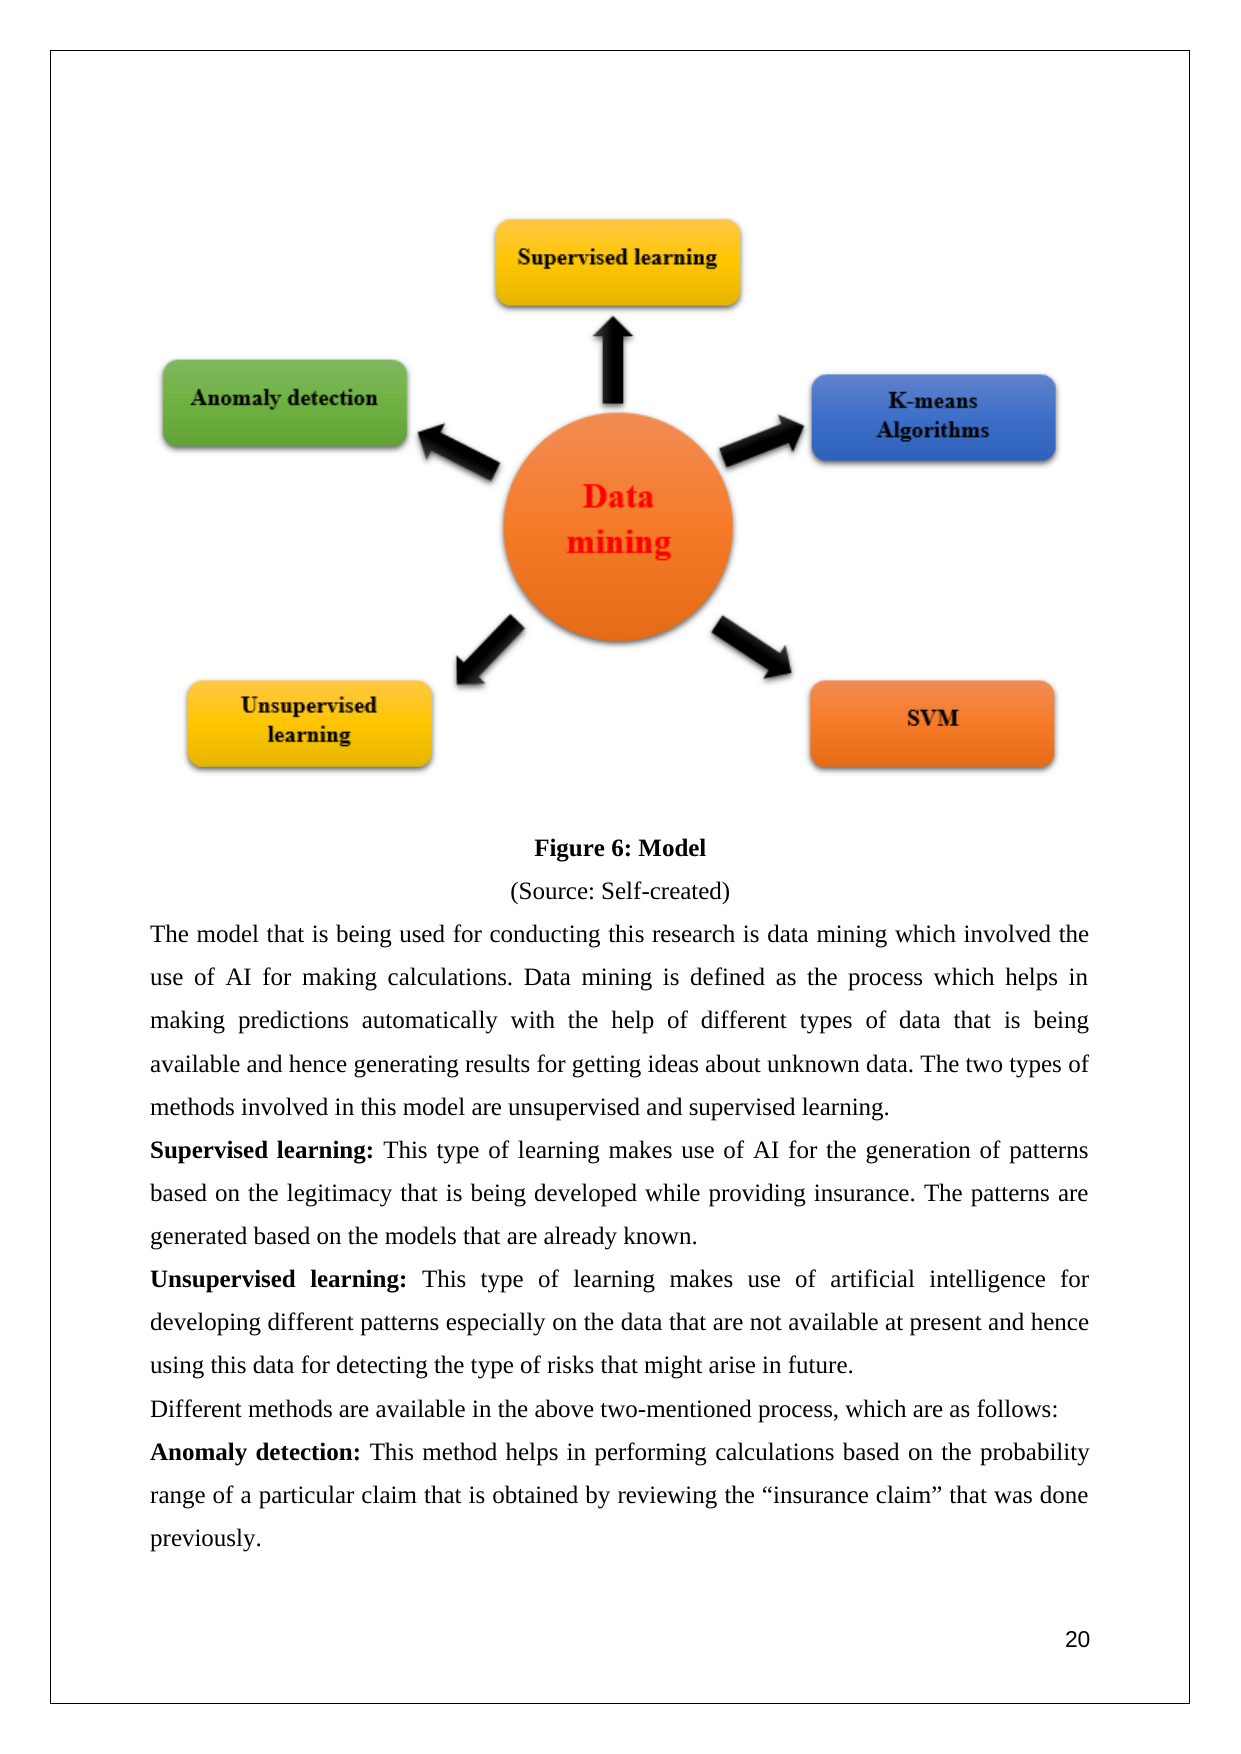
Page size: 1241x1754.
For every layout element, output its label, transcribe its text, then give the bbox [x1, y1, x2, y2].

text Figure 6: Model [150, 833, 1090, 862]
text Unsupervised learning: This type of learning makes use of artificial intelligence for developing different patterns especially on the data that are not available at present and hence using this data for detecting the type of risks that might arise in future. [150, 1264, 1090, 1379]
text (Source: Self-created) [150, 876, 1090, 905]
picture [150, 150, 1091, 830]
text Different methods are available in the above two-mentioned process, which are as follows: [150, 1394, 1090, 1422]
text The model that is being used for conducting this research is data mining which involved the use of AI for making calculations. Data mining is defined as the process which helps in making predictions automatically with the help of different types of data that is being available and hence generating results for getting ideas about unknown data. The two types of methods involved in this model are unsupervised and supervised learning. [150, 919, 1090, 1121]
text Anomaly detection: This method helps in performing calculations based on the probability range of a particular claim that is obtained by reviewing the “insurance claim” that was done previously. [150, 1437, 1090, 1552]
text Supervised learning: This type of learning makes use of AI for the generation of patterns based on the legitimacy that is being developed while providing insurance. The patterns are generated based on the models that are already known. [150, 1135, 1090, 1250]
